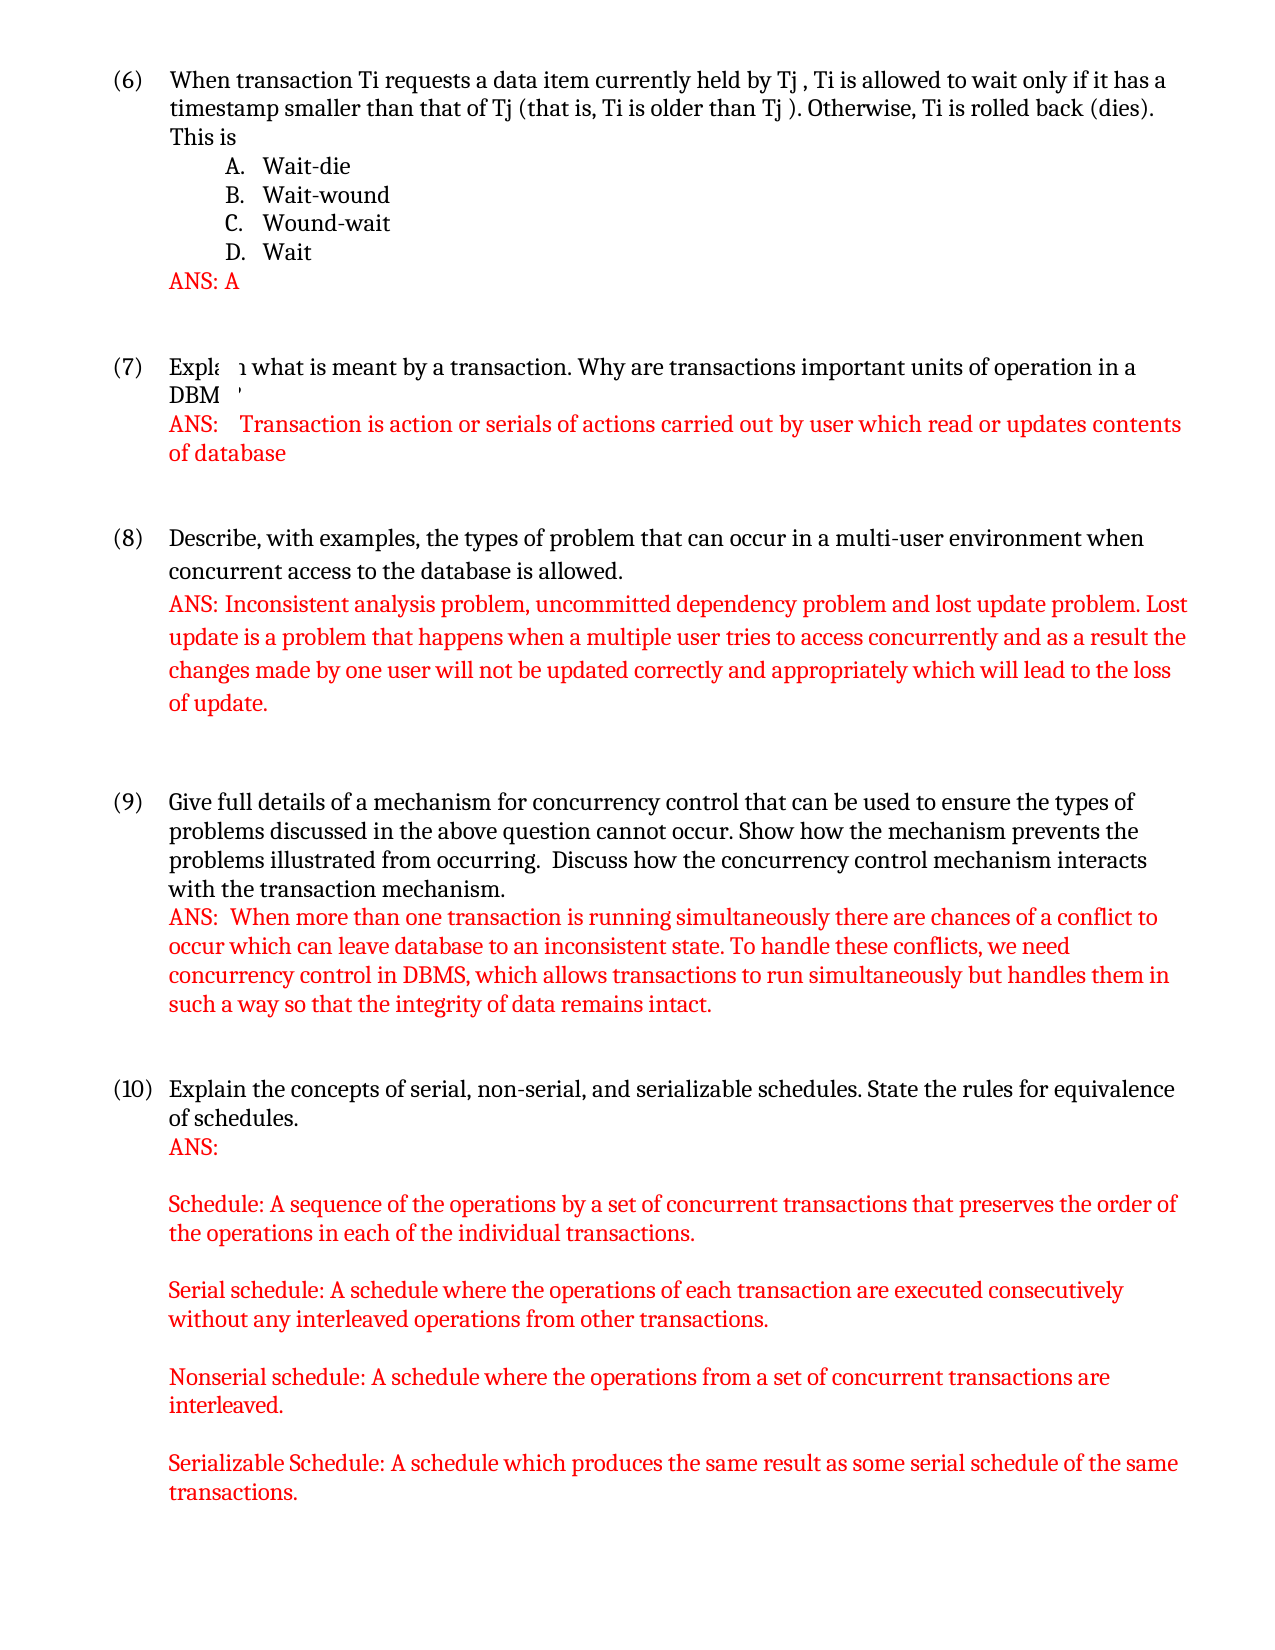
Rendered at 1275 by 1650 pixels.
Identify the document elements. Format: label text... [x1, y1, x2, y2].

list Explain the concepts of serial, non-serial, and serializable schedules. State the rules for equivalence of schedules. [112, 1075, 1191, 1133]
list Wait-die [225, 152, 1191, 181]
list ANS: Transaction is action or serials of actions carried out by user which read or updates contents of database [286, 410, 1191, 467]
list Wait [225, 238, 1191, 267]
list Describe, with examples, the types of problem that can occur in a multi-user environment when concurrent access to the database is allowed. ANS: Inconsistent analysis problem, uncommitted dependency problem and lost update problem. Lost update is a problem that happens when a multiple user tries to access concurrently and as a result the changes made by one user will not be updated correctly and appropriately which will lead to the loss of update. [112, 524, 1191, 718]
list Schedule: A sequence of the operations by a set of concurrent transactions that preserves the order of the operations in each of the individual transactions. [695, 1190, 1191, 1248]
list Serializable Schedule: A schedule which produces the same result as some serial schedule of the same transactions. [298, 1449, 1191, 1506]
list Nonserial schedule: A schedule where the operations from a set of concurrent transactions are interleaved. [283, 1363, 1191, 1420]
list Explain what is meant by a transaction. Why are transactions important units of operation in a DBMS? [112, 352, 219, 410]
list Give full details of a mechanism for concurrency control that can be used to ensure the types of problems discussed in the above question cannot occur. Show how the mechanism prevents the problems illustrated from occurring. Discuss how the concurrency control mechanism interacts with the transaction mechanism. ANS: When more than one transaction is running simultaneously there are chances of a conflict to occur which can leave database to an inconsistent state. To handle these conflicts, we need concurrency control in DBMS, which allows transactions to run simultaneously but handles them in such a way so that the integrity of data remains intact. [112, 788, 1191, 1018]
list When transaction Ti requests a data item currently held by Tj , Ti is allowed to wait only if it has a timestamp smaller than that of Tj (that is, Ti is older than Tj ). Otherwise, Ti is rolled back (dies). This is [112, 66, 1191, 152]
text ANS: A [169, 267, 1191, 324]
list Wound-wait [225, 209, 1191, 238]
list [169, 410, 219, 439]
list Explain what is meant by a transaction. Why are transactions important units of operation in a DBMS? [239, 352, 1191, 410]
list Wait-wound [225, 181, 1191, 209]
list Serial schedule: A schedule where the operations of each transaction are executed consecutively without any interleaved operations from other transactions. [768, 1276, 1191, 1334]
list ANS: [169, 1133, 1191, 1161]
